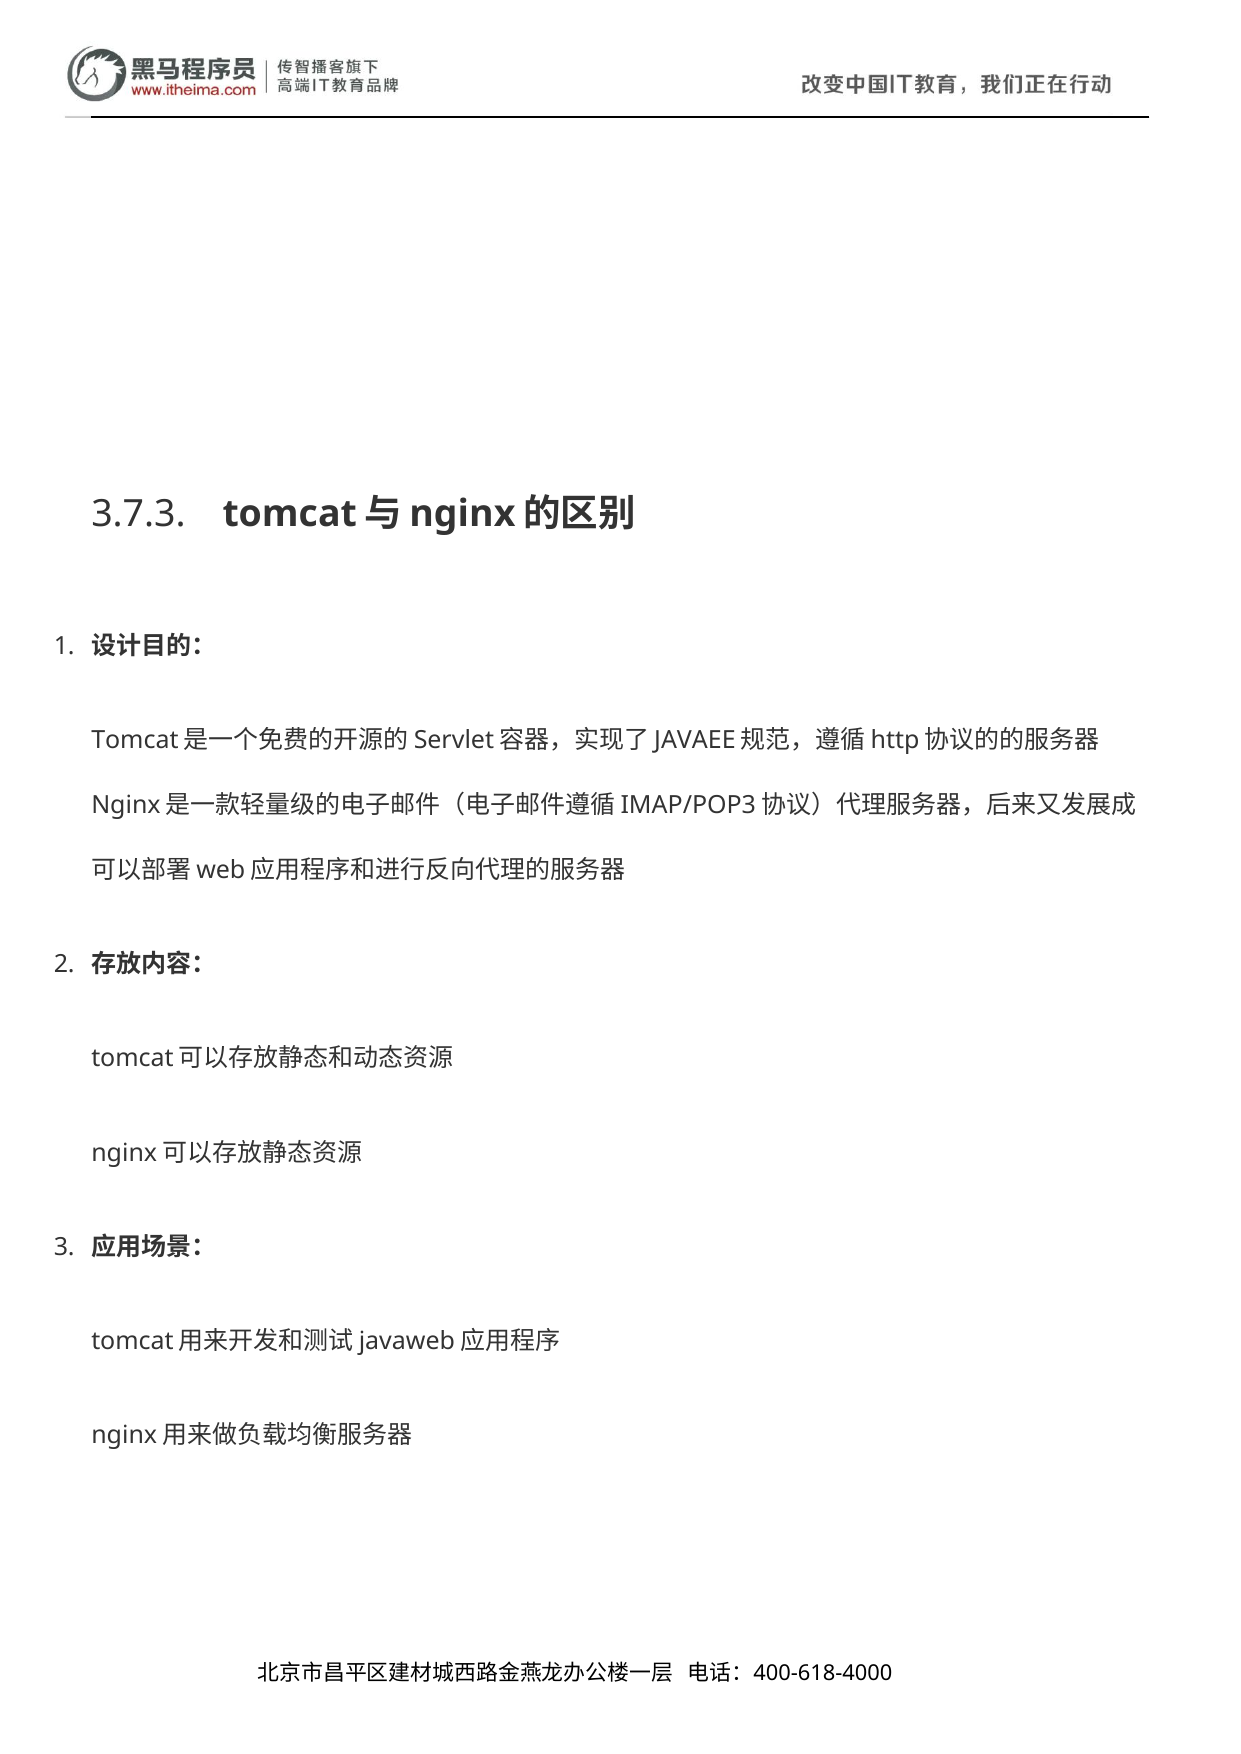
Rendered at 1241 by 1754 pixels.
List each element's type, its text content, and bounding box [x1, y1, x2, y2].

text tomcat用来开发和测试javaweb应用程序 [91, 1306, 1149, 1371]
list 应用场景： [53, 1212, 1149, 1277]
text nginx可以存放静态资源 [91, 1118, 1149, 1183]
text nginx用来做负载均衡服务器 [91, 1400, 1149, 1465]
picture [0, 0, 1214, 125]
list 存放内容： [53, 929, 1149, 994]
list 设计目的： [53, 611, 1149, 676]
subtitle tomcat与nginx的区别 [91, 477, 1149, 542]
text Tomcat是一个免费的开源的Servlet容器，实现了JAVAEE规范，遵循http协议的的服务器Nginx是一款轻量级的电子邮件（电子邮件遵循IMAP/POP3协议）代理服务器，后来又发展成可以部署web应用程序和进行反向代理的服务器 [91, 705, 1149, 900]
text tomcat可以存放静态和动态资源 [91, 1023, 1149, 1088]
